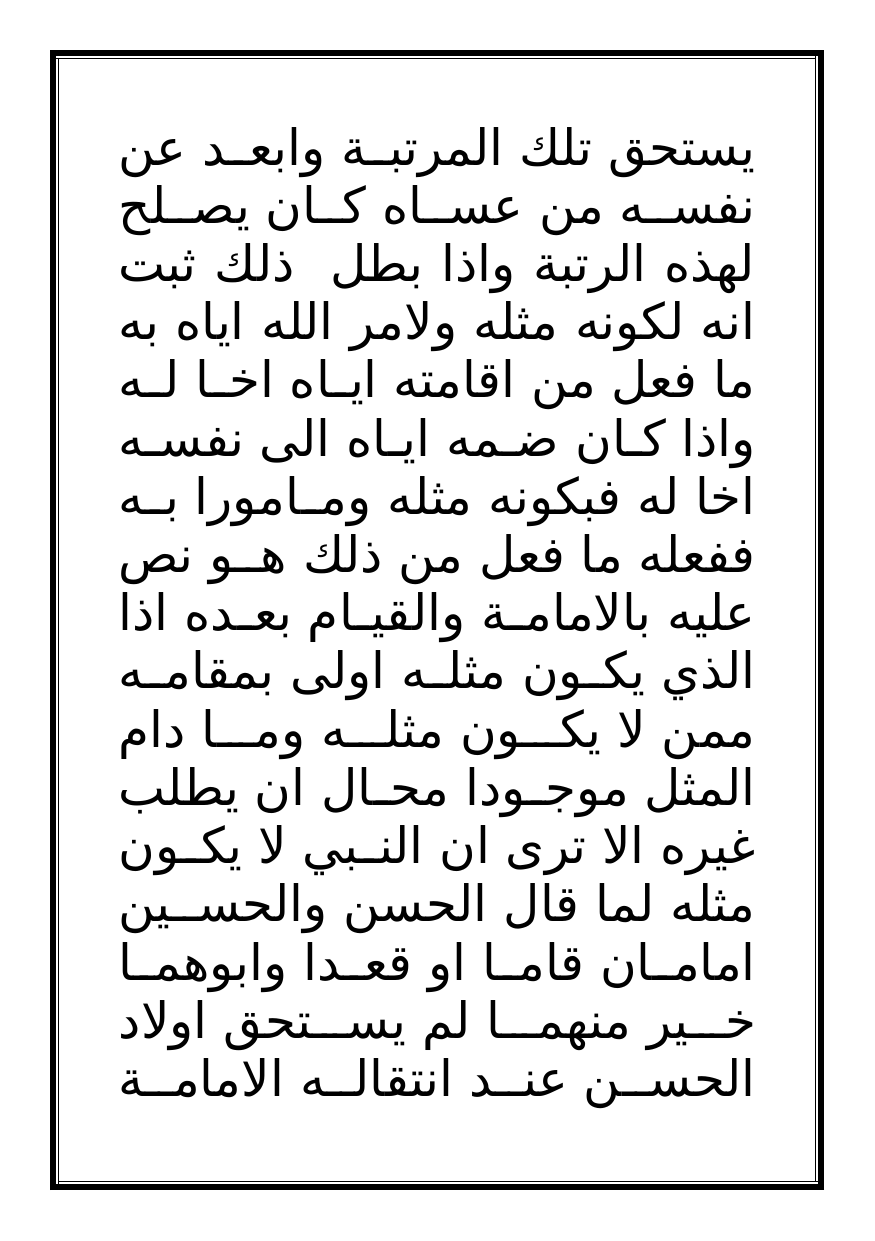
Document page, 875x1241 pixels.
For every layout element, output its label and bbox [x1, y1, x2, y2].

text [118, 118, 756, 1108]
